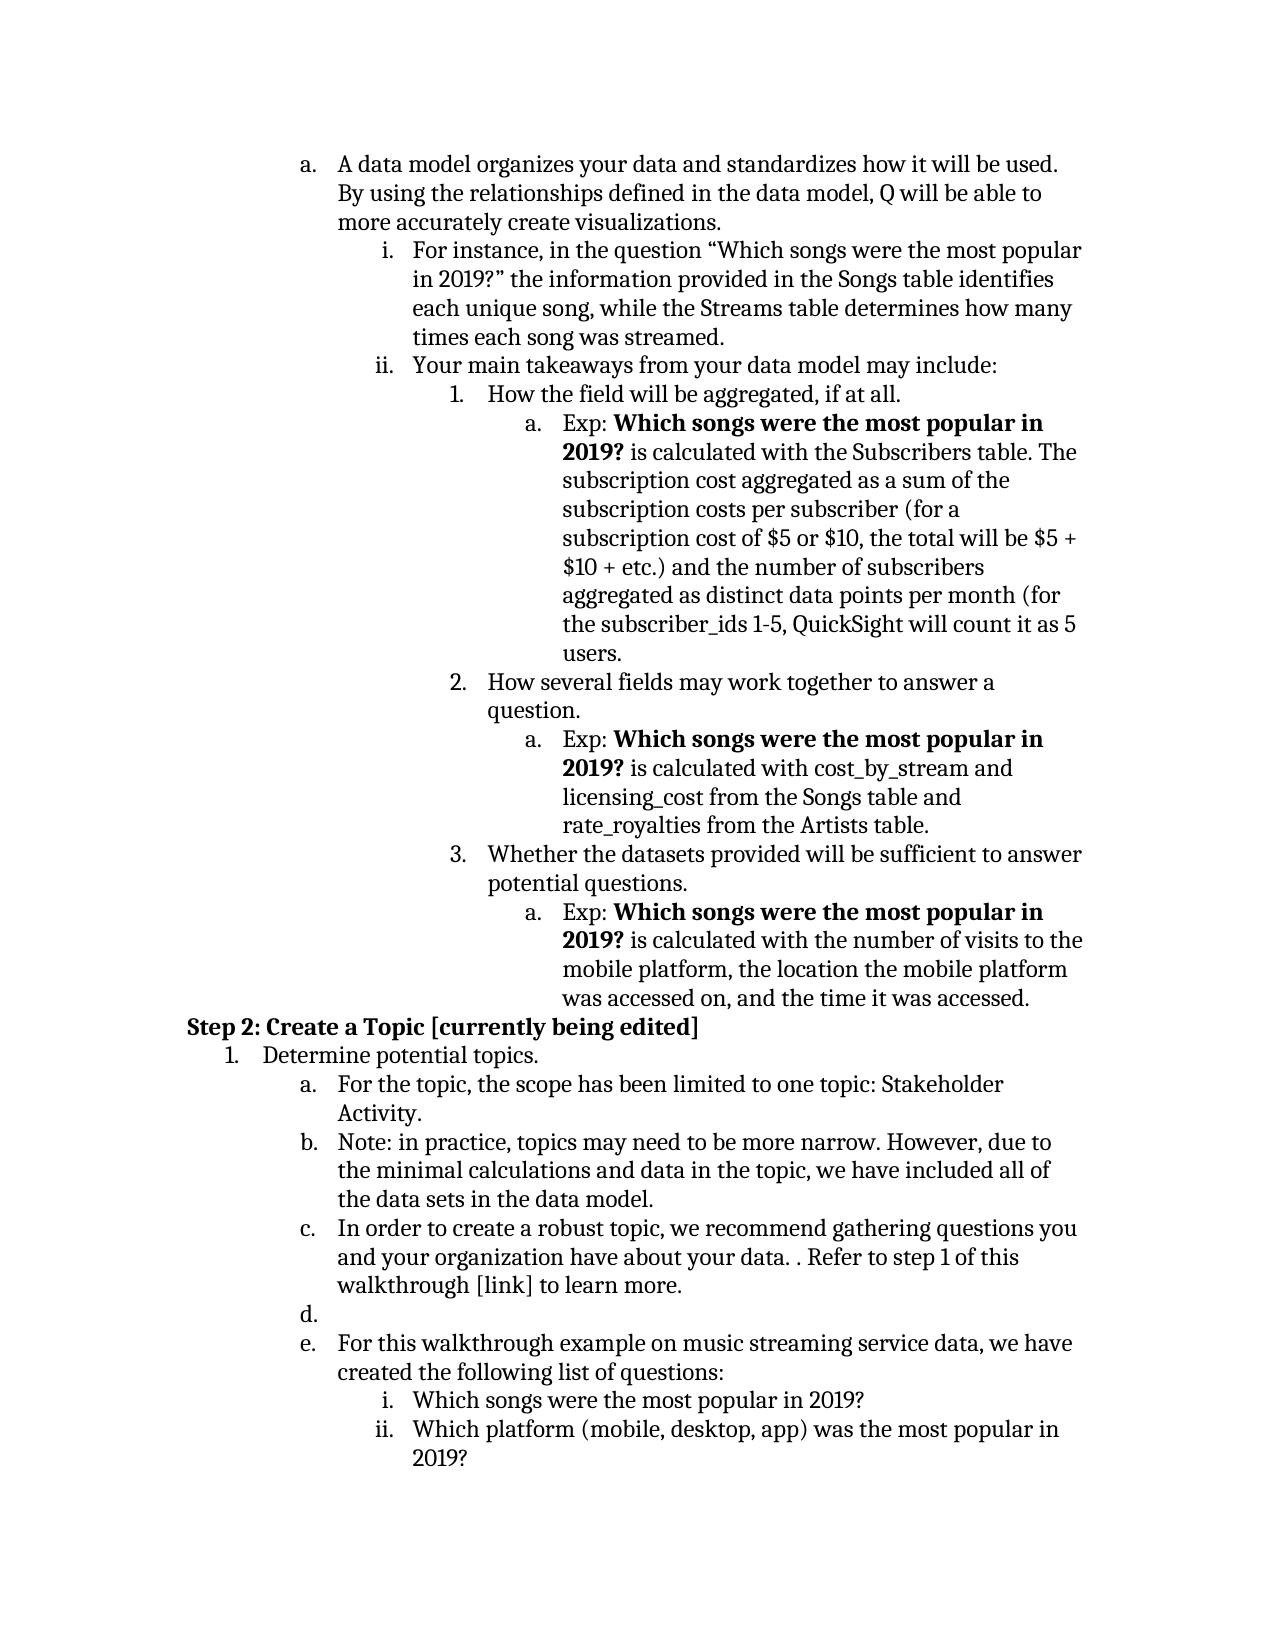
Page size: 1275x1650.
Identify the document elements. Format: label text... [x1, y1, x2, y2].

list A data model organizes your data and standardizes how it will be used. By using the relationships defined in the data model, Q will be able to more accurately create visualizations. [300, 150, 1087, 236]
list How several fields may work together to answer a question. [450, 667, 1087, 725]
list Exp: Which songs were the most popular in 2019? is calculated with cost_by_stream and licensing_cost from the Songs table and rate_royalties from the Artists table. [525, 725, 1087, 840]
list How the field will be aggregated, if at all. [450, 380, 1087, 409]
list Determine potential topics. [225, 1041, 1087, 1070]
list Whether the datasets provided will be sufficient to answer potential questions. [450, 840, 1087, 897]
list Your main takeaways from your data model may include: [394, 351, 1087, 380]
list Exp: Which songs were the most popular in 2019? is calculated with the number of visits to the mobile platform, the location the mobile platform was accessed on, and the time it was accessed. [525, 897, 1087, 1012]
list Note: in practice, topics may need to be more narrow. However, due to the minimal calculations and data in the topic, we have included all of the data sets in the data model. [300, 1127, 1087, 1214]
list Exp: Which songs were the most popular in 2019? is calculated with the Subscribers table. The subscription cost aggregated as a sum of the subscription costs per subscriber (for a subscription cost of $5 or $10, the total will be $5 + $10 + etc.) and the number of subscribers aggregated as distinct data points per month (for the subscriber_ids 1-5, QuickSight will count it as 5 users. [525, 409, 1087, 667]
list For the topic, the scope has been limited to one topic: Stakeholder Activity. [300, 1070, 1087, 1127]
list For this walkthrough example on music streaming service data, we have created the following list of questions: [300, 1329, 1087, 1386]
list In order to create a robust topic, we recommend gathering questions you and your organization have about your data. . Refer to step 1 of this walkthrough [link] to learn more. [300, 1214, 1087, 1300]
list For instance, in the question “Which songs were the most popular in 2019?” the information provided in the Songs table identifies each unique song, while the Streams table determines how many times each song was streamed. [394, 236, 1087, 351]
list Which platform (mobile, desktop, app) was the most popular in 2019? [394, 1415, 1087, 1472]
list Which songs were the most popular in 2019? [394, 1386, 1087, 1415]
text Step 2: Create a Topic [currently being edited] [187, 1012, 1087, 1041]
